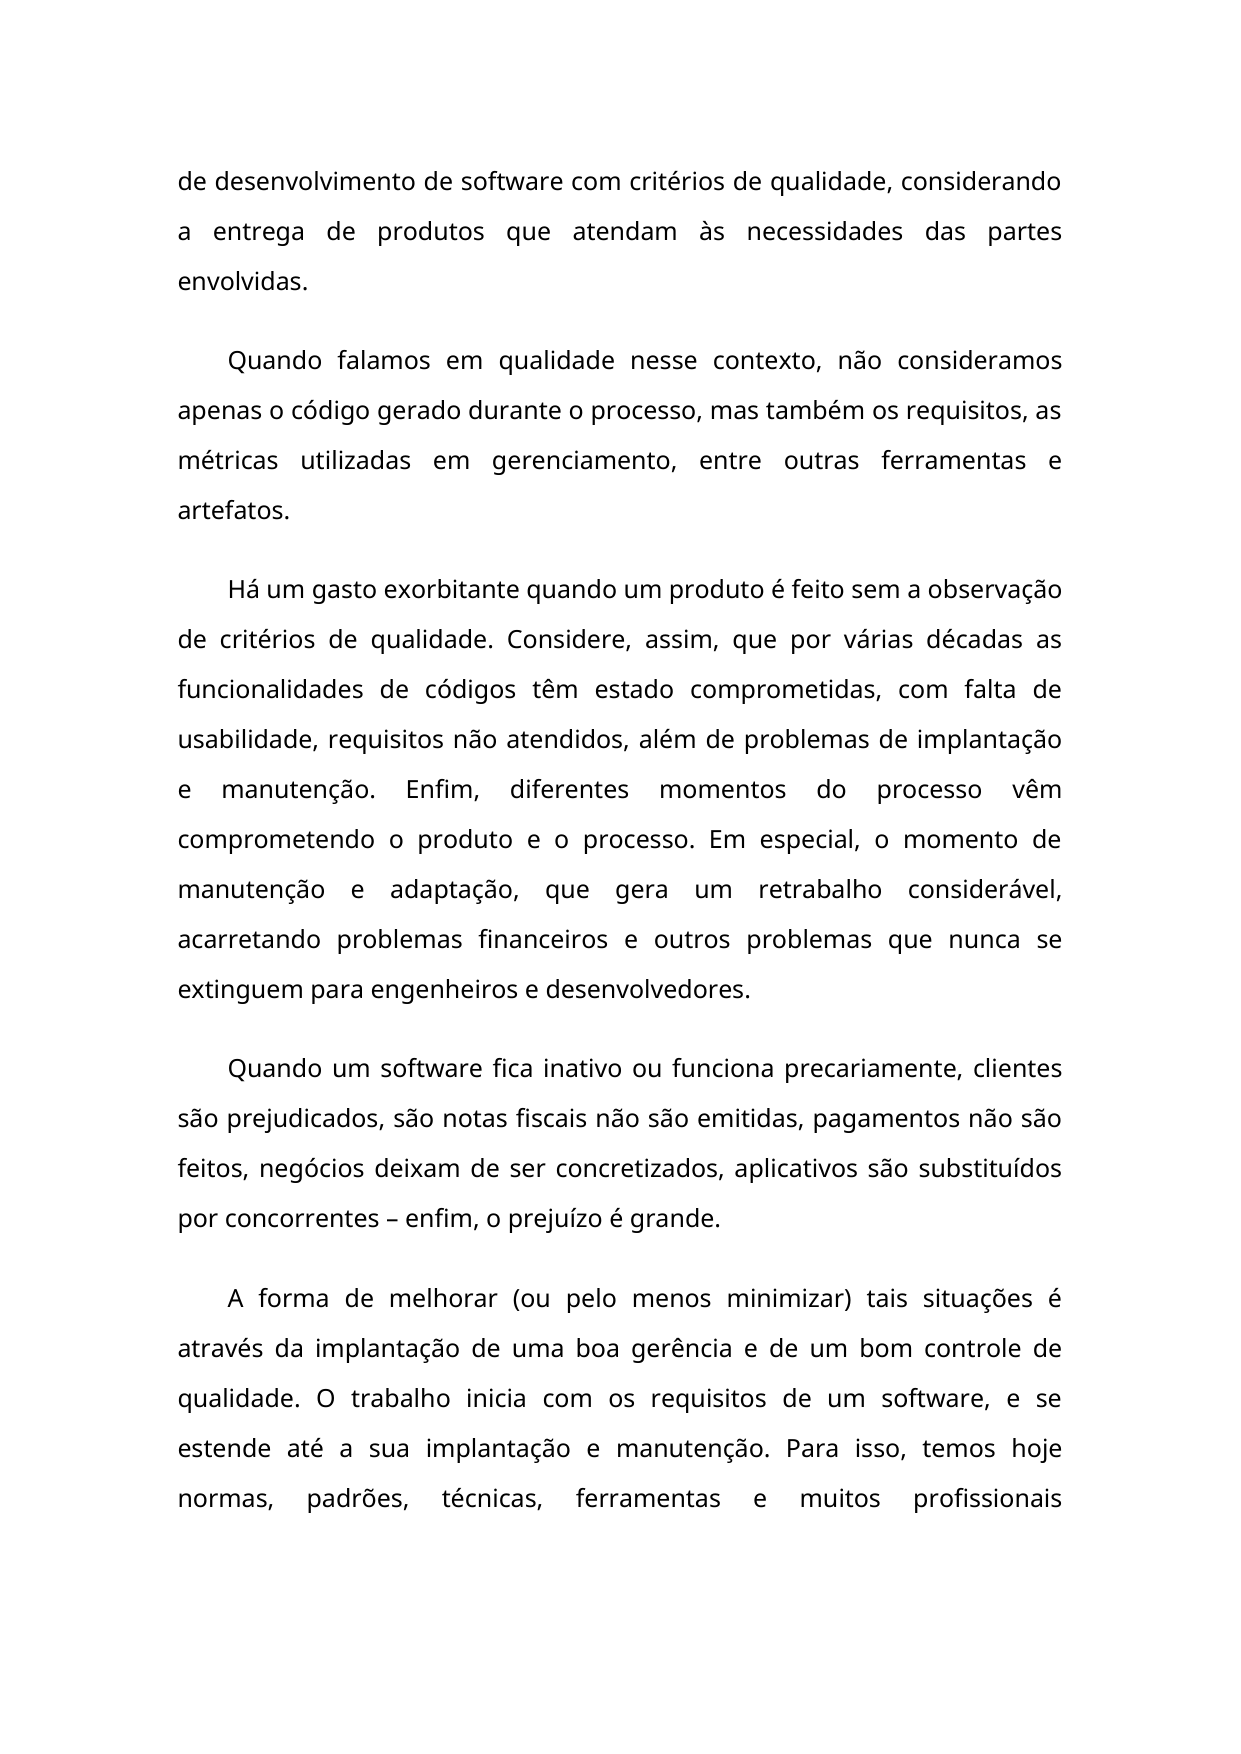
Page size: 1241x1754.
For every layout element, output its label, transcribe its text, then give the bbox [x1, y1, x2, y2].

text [177, 1264, 1063, 1514]
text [177, 148, 1063, 298]
text Quando falamos em qualidade nesse contexto, não consideramos apenas o código gerado durante o processo, mas também os requisitos, as métricas utilizadas em gerenciamento, entre outras ferramentas e artefatos. [177, 327, 1063, 527]
text Há um gasto exorbitante quando um produto é feito sem a observação de critérios de qualidade. Considere, assim, que por várias décadas as funcionalidades de códigos têm estado comprometidas, com falta de usabilidade, requisitos não atendidos, além de problemas de implantação e manutenção. Enfim, diferentes momentos do processo vêm comprometendo o produto e o processo. Em especial, o momento de manutenção e adaptação, que gera um retrabalho considerável, acarretando problemas financeiros e outros problemas que nunca se extinguem para engenheiros e desenvolvedores. [177, 556, 1063, 1006]
text Quando um software fica inativo ou funciona precariamente, clientes são prejudicados, são notas fiscais não são emitidas, pagamentos não são feitos, negócios deixam de ser concretizados, aplicativos são substituídos por concorrentes – enfim, o prejuízo é grande. [177, 1035, 1063, 1235]
